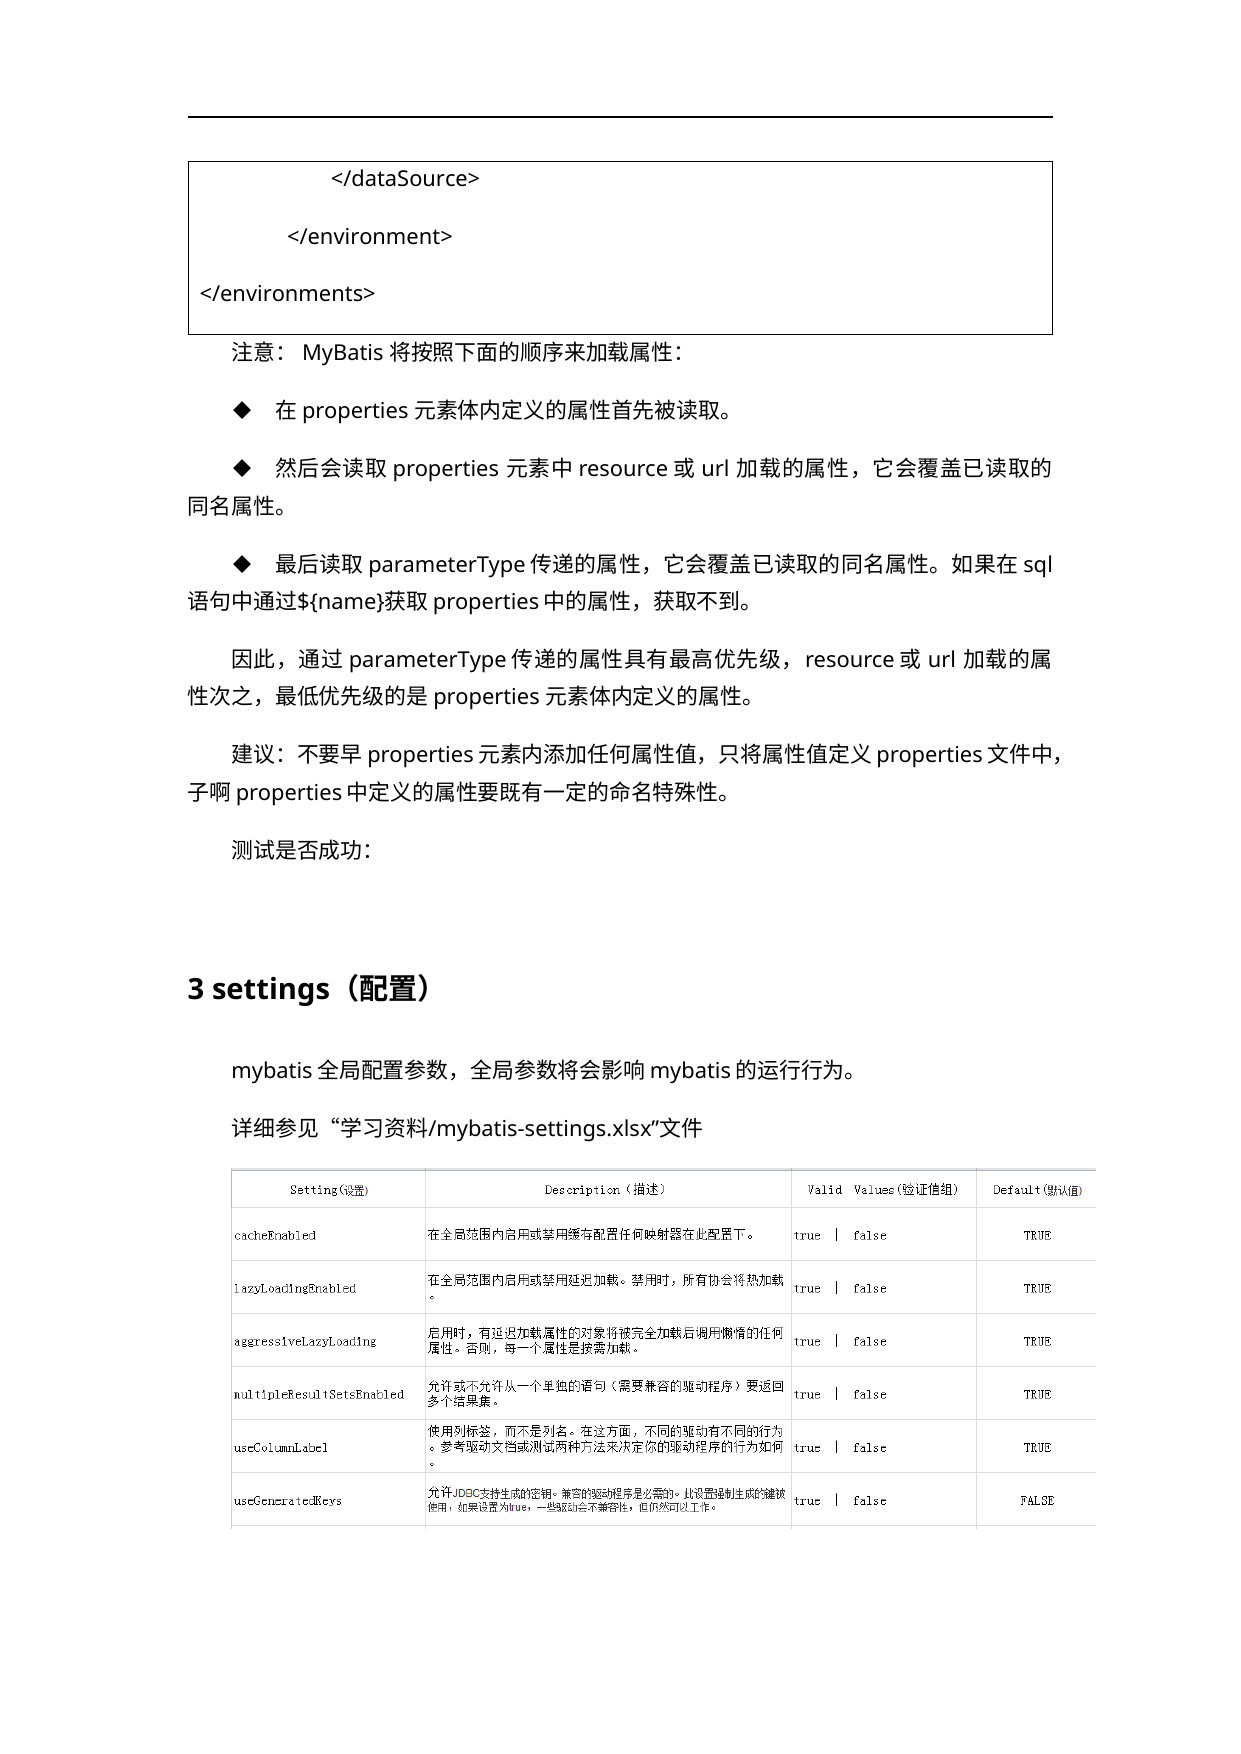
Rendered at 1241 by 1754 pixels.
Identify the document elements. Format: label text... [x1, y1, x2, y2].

picture [231, 1168, 1096, 1529]
text 因此，通过parameterType传递的属性具有最高优先级，resource或 url 加载的属性次之，最低优先级的是 properties 元素体内定义的属性。 [187, 642, 1053, 712]
text 测试是否成功： [187, 832, 1053, 865]
text mybatis全局配置参数，全局参数将会影响mybatis的运行行为。 [187, 1053, 1053, 1085]
text 注意： MyBatis 将按照下面的顺序来加载属性： [187, 335, 1053, 368]
list 然后会读取properties 元素中resource或 url 加载的属性，它会覆盖已读取的同名属性。 [187, 451, 1053, 521]
list 最后读取parameterType传递的属性，它会覆盖已读取的同名属性。如果在sql语句中通过${name}获取properties中的属性，获取不到。 [187, 546, 1053, 616]
text 详细参见“学习资料/mybatis-settings.xlsx”文件 [187, 1111, 1053, 1143]
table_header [189, 162, 1052, 334]
text 建议：不要早properties元素内添加任何属性值，只将属性值定义properties文件中，子啊properties中定义的属性要既有一定的命名特殊性。 [187, 737, 1053, 807]
subtitle settings（配置） [187, 954, 1053, 1019]
list 在 properties 元素体内定义的属性首先被读取。 [187, 393, 1053, 426]
